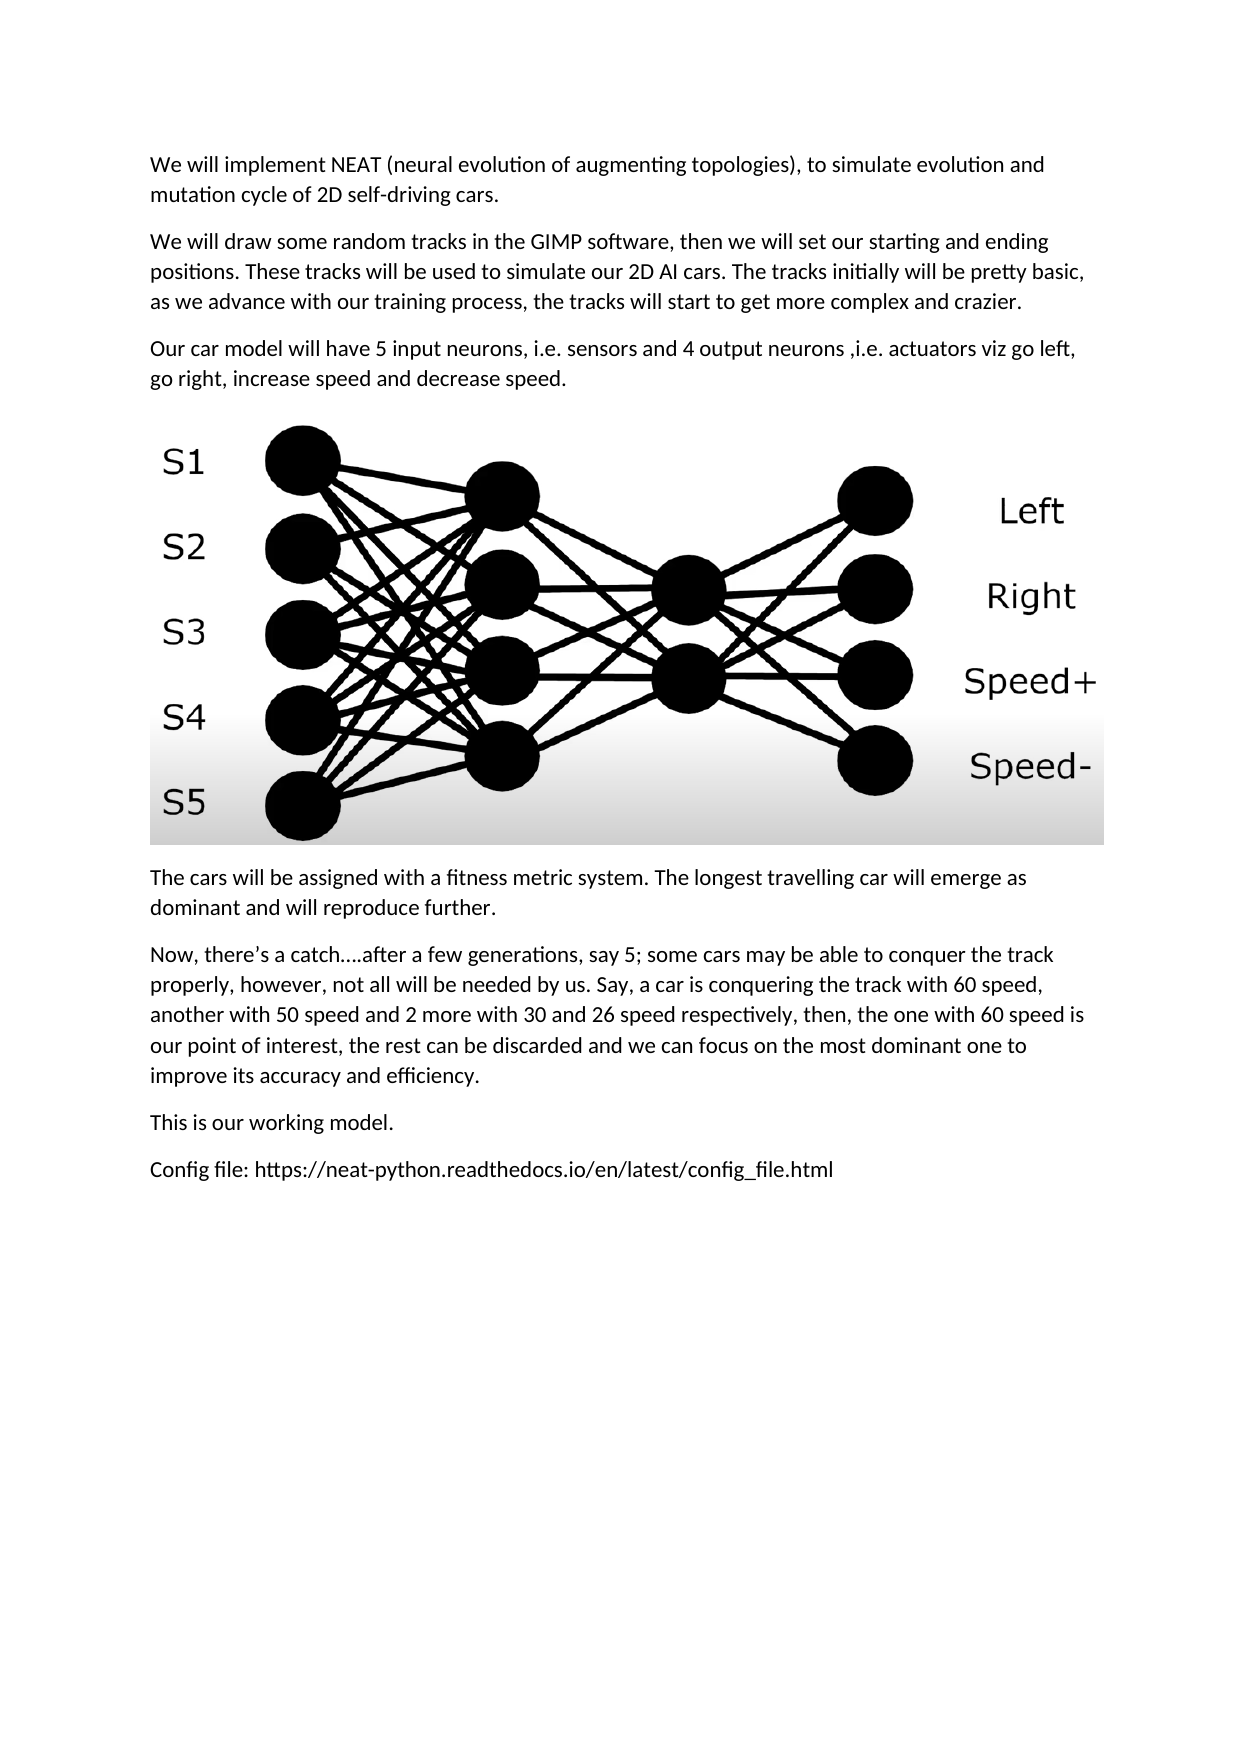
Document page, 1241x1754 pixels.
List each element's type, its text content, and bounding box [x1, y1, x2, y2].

text This is our working model. [150, 1108, 1090, 1136]
text Config file: https://neat-python.readthedocs.io/en/latest/config_file.html [150, 1155, 1090, 1183]
text We will draw some random tracks in the GIMP software, then we will set our starting and ending positions. These tracks will be used to simulate our 2D AI cars. The tracks initially will be pretty basic, as we advance with our training process, the tracks will start to get more complex and crazier. [150, 227, 1090, 316]
text The cars will be assigned with a fitness metric system. The longest travelling car will emerge as dominant and will reproduce further. [150, 863, 1090, 921]
text Now, there’s a catch….after a few generations, say 5; some cars may be able to conquer the track properly, however, not all will be needed by us. Say, a car is conquering the track with 60 speed, another with 50 speed and 2 more with 30 and 26 speed respectively, then, the one with 60 speed is our point of interest, the rest can be discarded and we can focus on the most dominant one to improve its accuracy and efficiency. [150, 940, 1090, 1089]
text We will implement NEAT (neural evolution of augmenting topologies), to simulate evolution and mutation cycle of 2D self-driving cars. [150, 150, 1090, 208]
picture [150, 411, 1104, 845]
text Our car model will have 5 input neurons, i.e. sensors and 4 output neurons ,i.e. actuators viz go left, go right, increase speed and decrease speed. [150, 334, 1090, 393]
